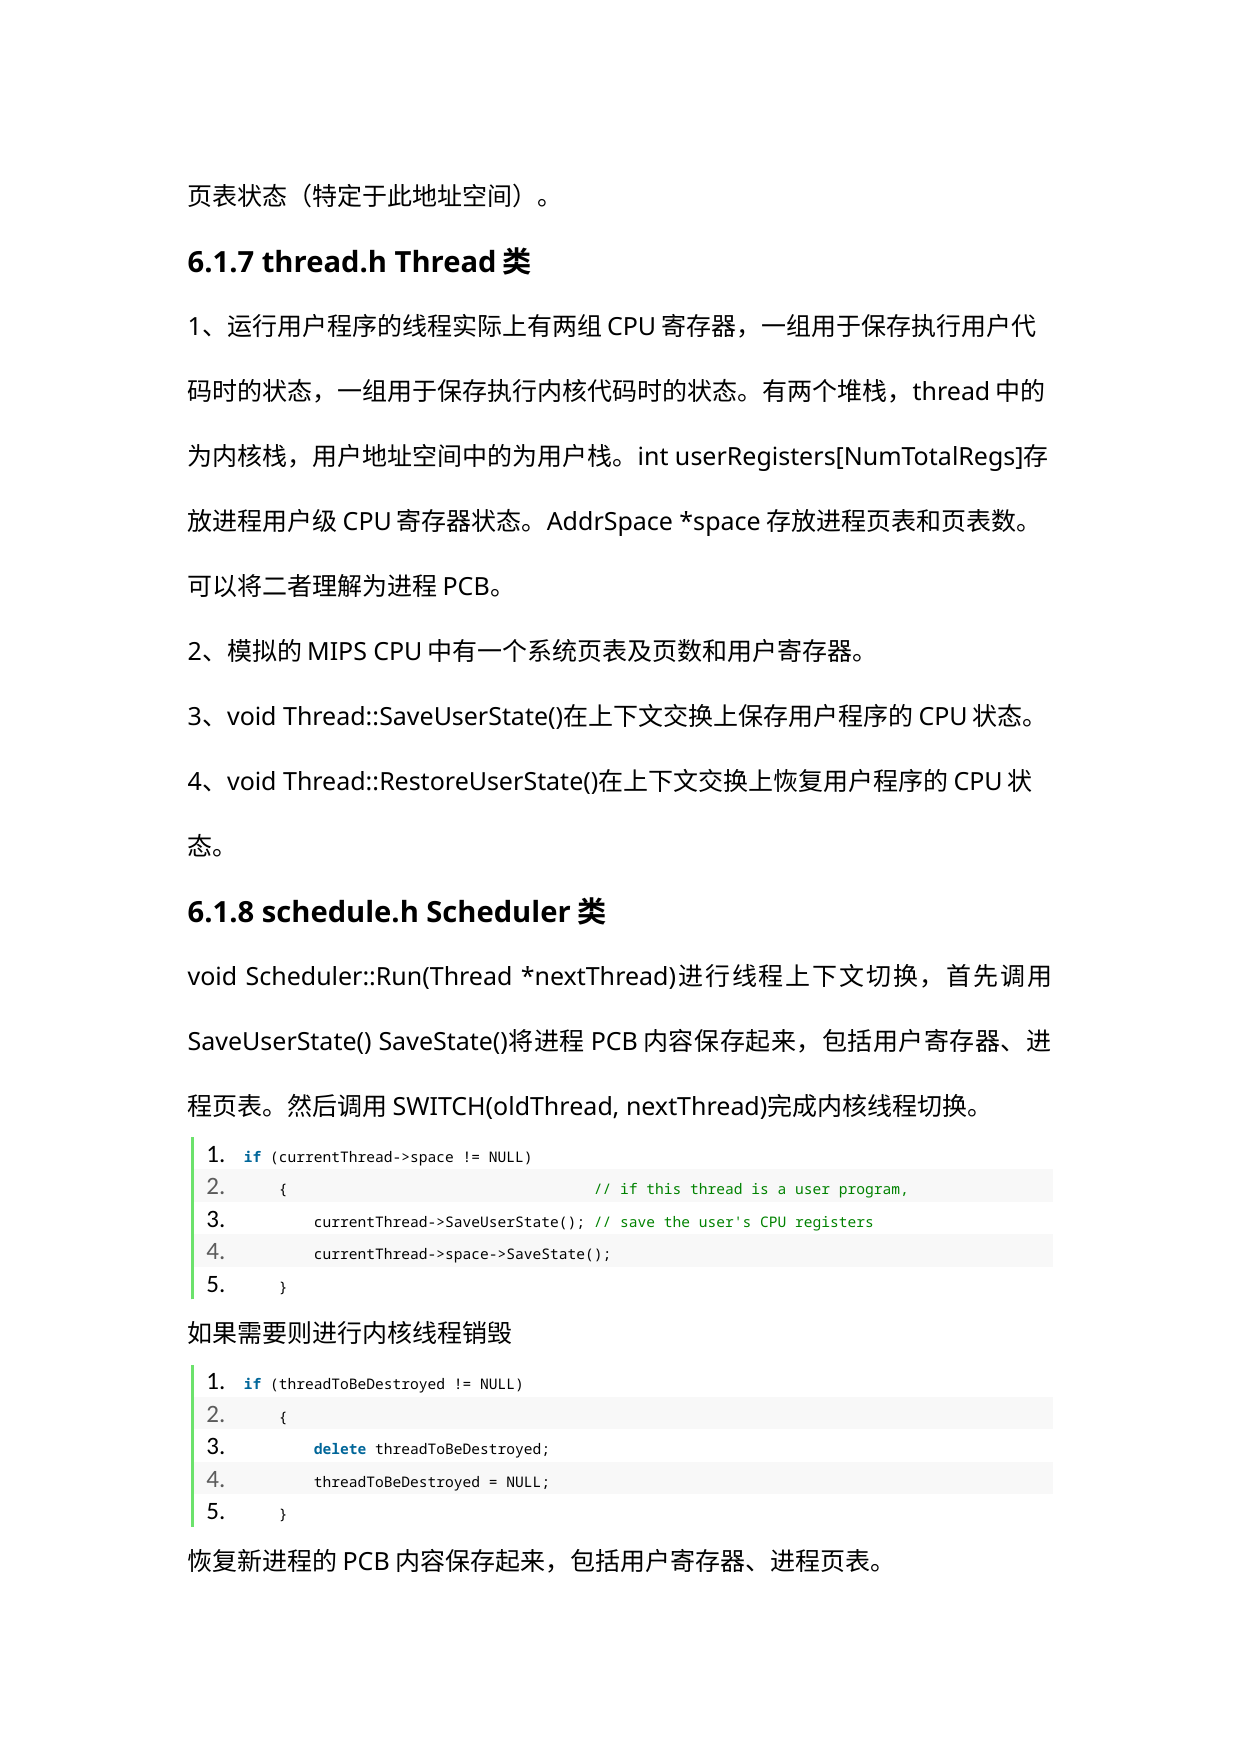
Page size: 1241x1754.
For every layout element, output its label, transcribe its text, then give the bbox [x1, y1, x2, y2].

list 3、void Thread::SaveUserState()在上下文交换上保存用户程序的CPU状态。 [187, 682, 1053, 747]
list delete threadToBeDestroyed; [194, 1429, 1053, 1462]
list if (currentThread->space != NULL) [194, 1137, 1053, 1169]
list threadToBeDestroyed = NULL; [194, 1462, 1053, 1494]
list 2、模拟的MIPS CPU中有一个系统页表及页数和用户寄存器。 [187, 617, 1053, 682]
list 6.1.7 thread.h Thread类 [187, 227, 1053, 292]
list } [194, 1267, 1053, 1299]
list } [194, 1494, 1053, 1527]
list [187, 162, 1053, 227]
list { [194, 1397, 1053, 1429]
list { // if this thread is a user program, [194, 1169, 1053, 1202]
list 4、void Thread::RestoreUserState()在上下文交换上恢复用户程序的CPU状态。 [187, 747, 1053, 877]
list 1、运行用户程序的线程实际上有两组CPU寄存器，一组用于保存执行用户代码时的状态，一组用于保存执行内核代码时的状态。有两个堆栈，thread中的为内核栈，用户地址空间中的为用户栈。int userRegisters[NumTotalRegs]存放进程用户级CPU寄存器状态。AddrSpace *space存放进程页表和页表数。可以将二者理解为进程PCB。 [187, 292, 1053, 617]
list currentThread->SaveUserState(); // save the user's CPU registers [194, 1202, 1053, 1234]
list currentThread->space->SaveState(); [194, 1234, 1053, 1267]
list void Scheduler::Run(Thread *nextThread)进行线程上下文切换，首先调用SaveUserState() SaveState()将进程PCB内容保存起来，包括用户寄存器、进程页表。然后调用SWITCH(oldThread, nextThread)完成内核线程切换。 [187, 942, 1053, 1137]
list 如果需要则进行内核线程销毁 [187, 1299, 1053, 1364]
list if (threadToBeDestroyed != NULL) [191, 1364, 1053, 1397]
list 6.1.8 schedule.h Scheduler类 [187, 877, 1053, 942]
list 恢复新进程的PCB内容保存起来，包括用户寄存器、进程页表。 [187, 1527, 1053, 1592]
